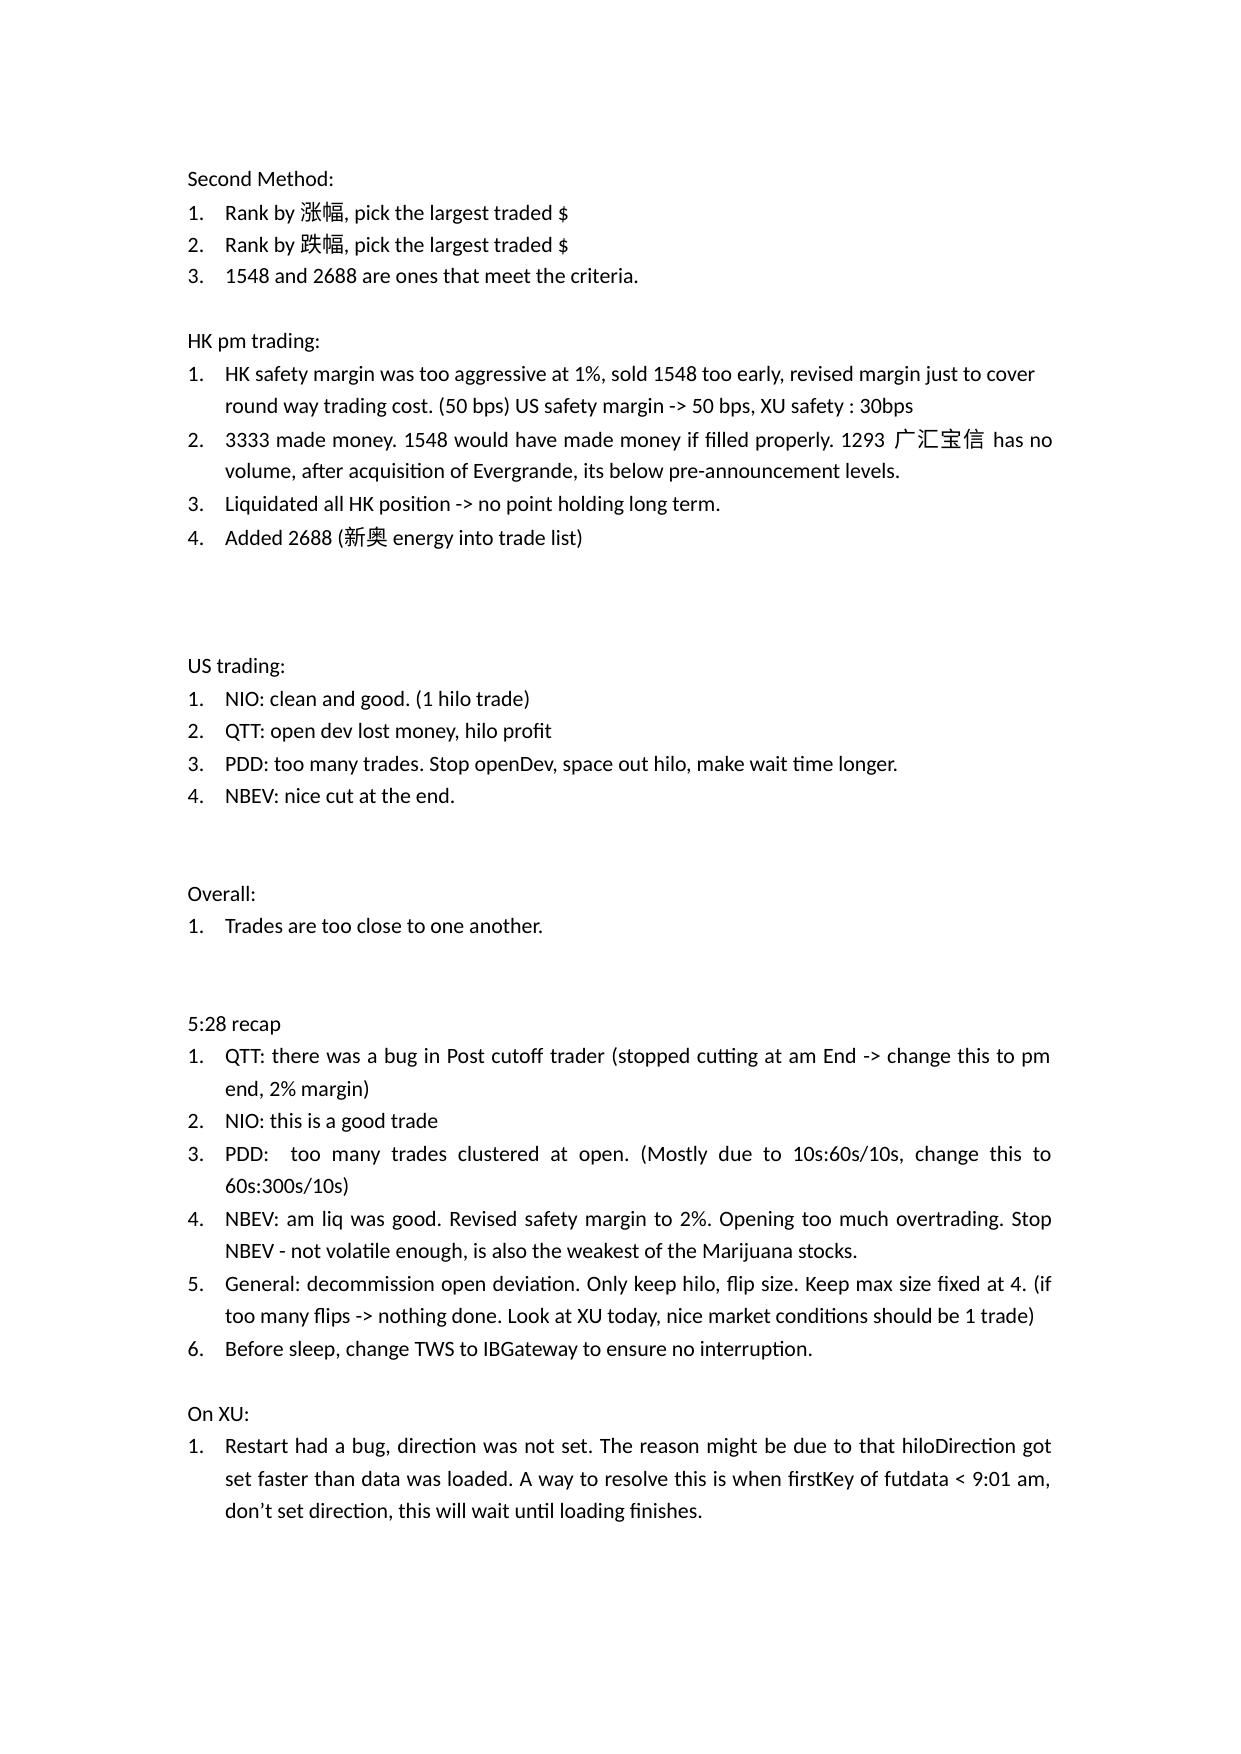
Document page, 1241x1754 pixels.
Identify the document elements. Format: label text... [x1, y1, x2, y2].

text On XU: [187, 1397, 1053, 1429]
list Rank by 涨幅, pick the largest traded $ [187, 194, 1053, 227]
list Added 2688 (新奥 energy into trade list) [187, 519, 1053, 552]
list PDD: too many trades. Stop openDev, space out hilo, make wait time longer. [187, 747, 1053, 779]
list General: decommission open deviation. Only keep hilo, flip size. Keep max size fixed at 4. (if too many flips -> nothing done. Look at XU today, nice market conditions should be 1 trade) [187, 1267, 1053, 1332]
list Rank by 跌幅, pick the largest traded $ [187, 227, 1053, 259]
list Restart had a bug, direction was not set. The reason might be due to that hiloDirection got set faster than data was loaded. A way to resolve this is when firstKey of futdata < 9:01 am, don’t set direction, this will wait until loading finishes. [187, 1429, 1053, 1527]
list PDD: too many trades clustered at open. (Mostly due to 10s:60s/10s, change this to 60s:300s/10s) [187, 1137, 1053, 1202]
list Before sleep, change TWS to IBGateway to ensure no interruption. [187, 1332, 1053, 1364]
list QTT: there was a bug in Post cutoff trader (stopped cutting at am End -> change this to pm end, 2% margin) [187, 1039, 1053, 1104]
list NBEV: nice cut at the end. [187, 779, 1053, 812]
list NIO: clean and good. (1 hilo trade) [187, 682, 1053, 714]
list Trades are too close to one another. [187, 909, 1053, 942]
text US trading: [187, 649, 1053, 682]
list 3333 made money. 1548 would have made money if filled properly. 1293 广汇宝信 has no volume, after acquisition of Evergrande, its below pre-announcement levels. [187, 422, 1053, 487]
text 5:28 recap [187, 1007, 1053, 1039]
list NBEV: am liq was good. Revised safety margin to 2%. Opening too much overtrading. Stop NBEV - not volatile enough, is also the weakest of the Marijuana stocks. [187, 1202, 1053, 1267]
list NIO: this is a good trade [187, 1104, 1053, 1137]
text Second Method: [187, 162, 1053, 194]
text HK pm trading: [187, 324, 1053, 357]
text Overall: [187, 877, 1053, 909]
list QTT: open dev lost money, hilo profit [187, 714, 1053, 747]
list 1548 and 2688 are ones that meet the criteria. [187, 259, 1053, 292]
list Liquidated all HK position -> no point holding long term. [187, 487, 1053, 519]
list HK safety margin was too aggressive at 1%, sold 1548 too early, revised margin just to cover round way trading cost. (50 bps) US safety margin -> 50 bps, XU safety : 30bps [187, 357, 1053, 422]
